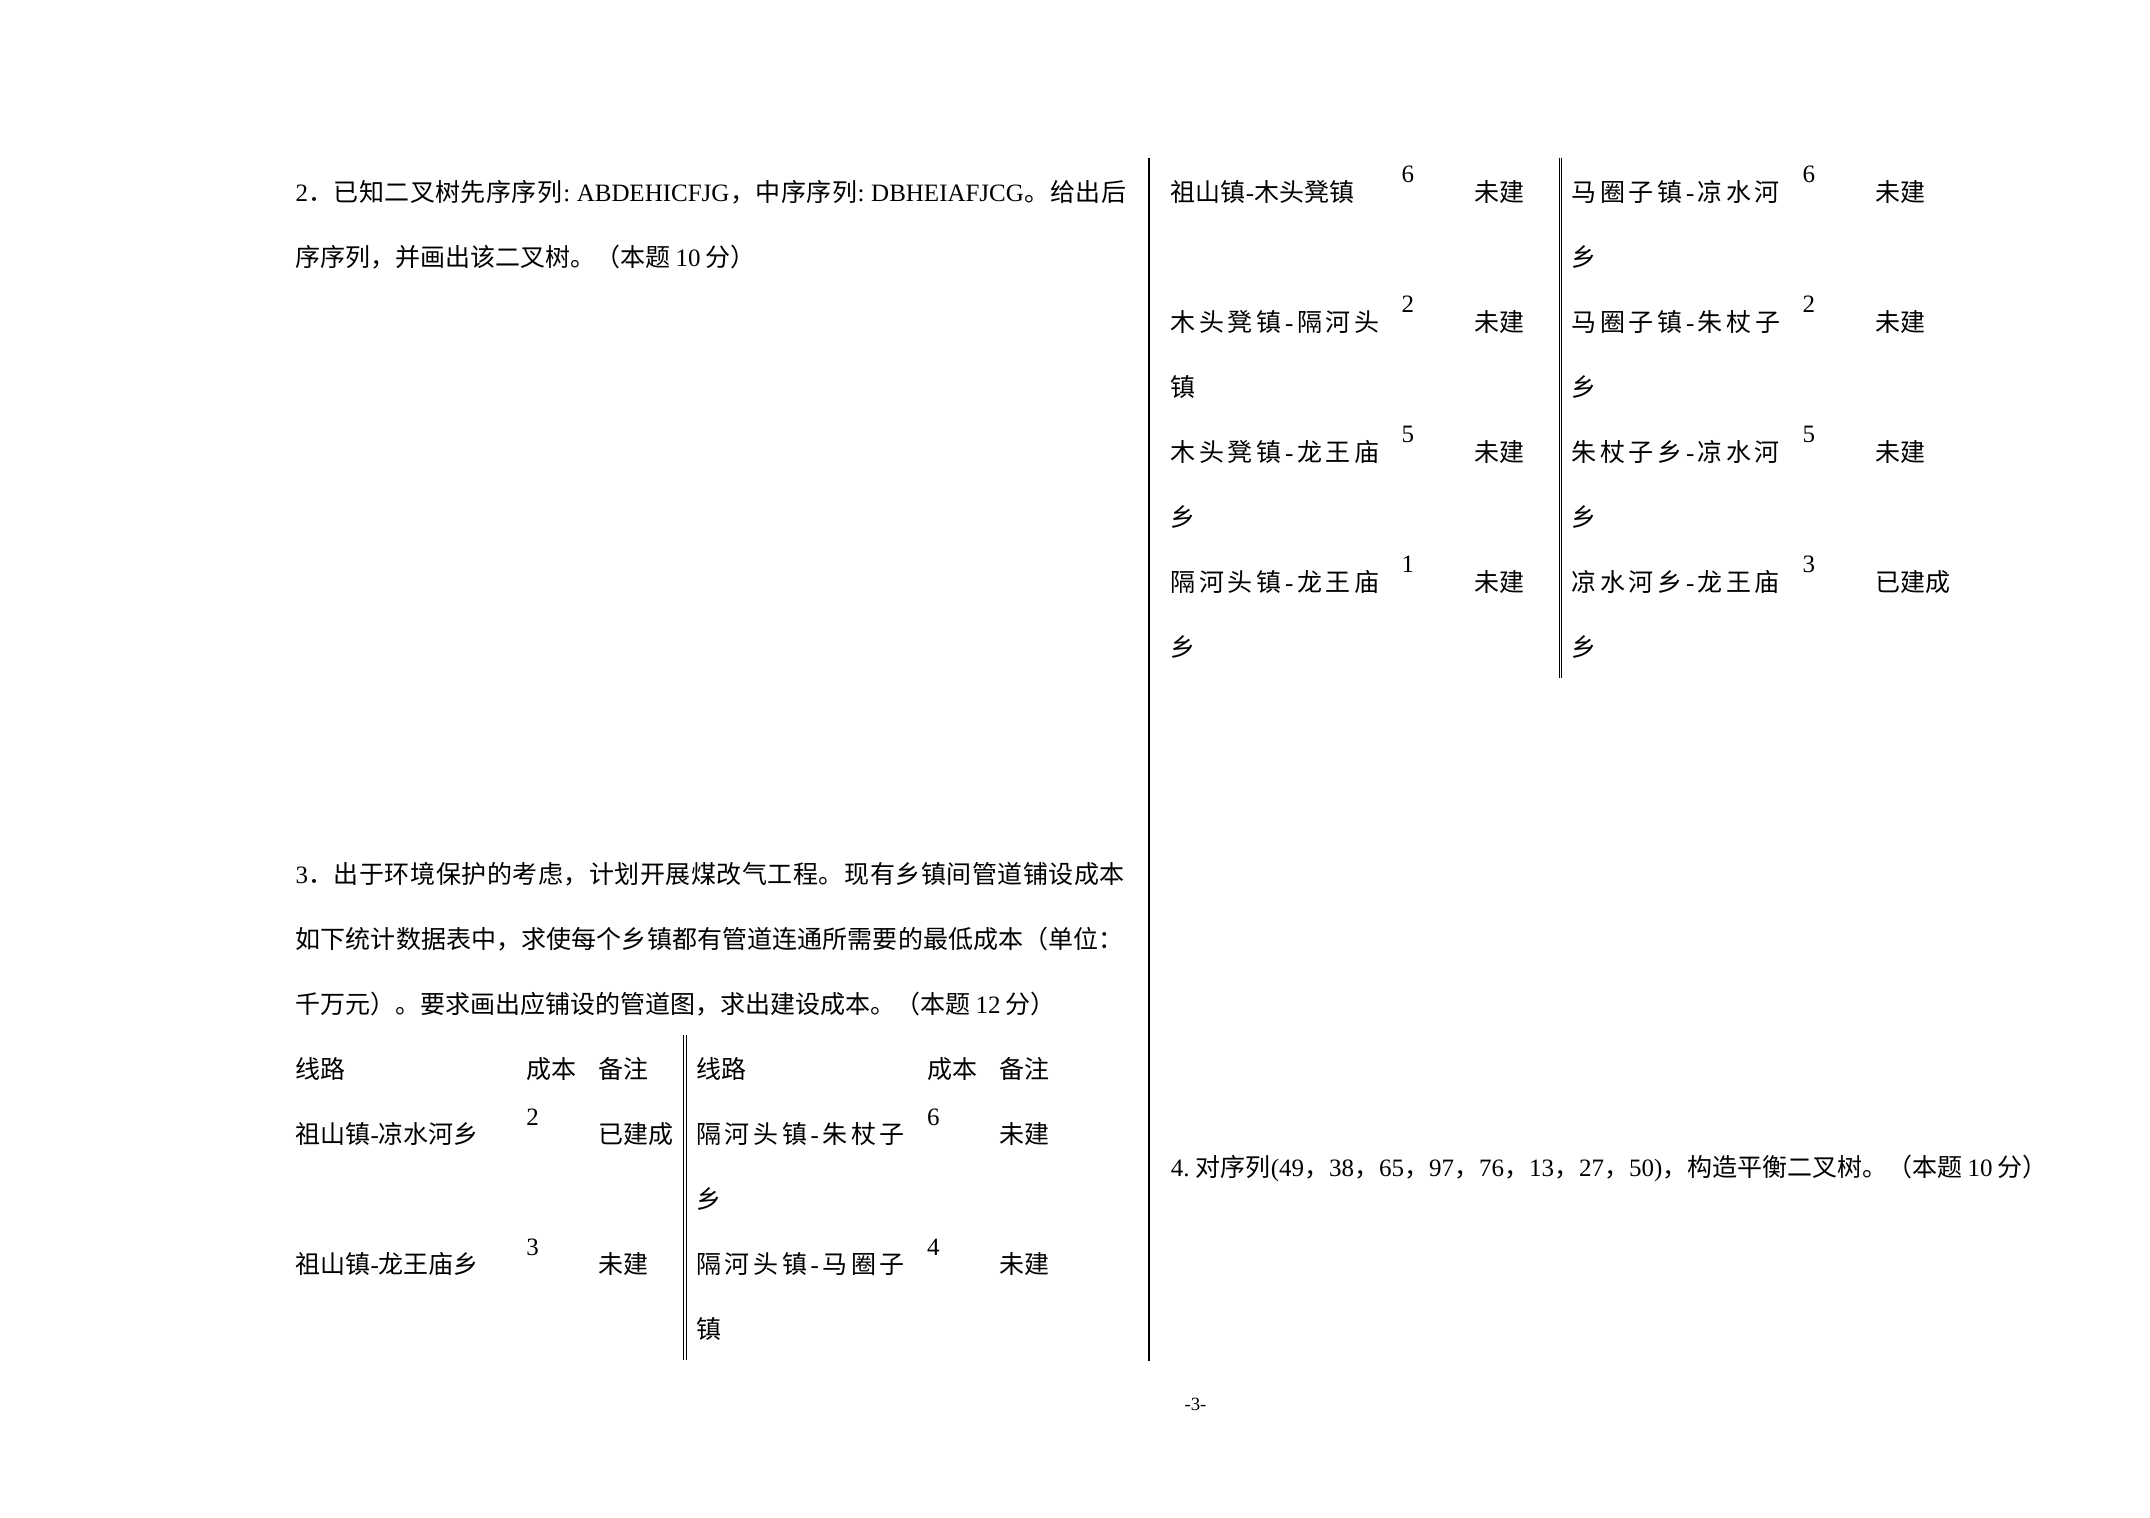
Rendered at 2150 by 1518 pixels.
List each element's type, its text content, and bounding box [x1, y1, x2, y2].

table_header 线路 [687, 1035, 916, 1100]
table_cell 1 [1390, 548, 1463, 678]
table_cell 未建 [1864, 418, 1961, 548]
table_cell 未建 [1463, 158, 1559, 288]
table_cell 6 [916, 1100, 988, 1230]
table_cell 马圈子镇-朱杖子乡 [1562, 288, 1791, 418]
table_cell 木头凳镇-隔河头镇 [1159, 288, 1390, 418]
table_cell 未建 [988, 1100, 1086, 1230]
table_cell 未建 [1864, 158, 1961, 288]
table_cell 3 [515, 1230, 587, 1360]
table_header 成本 [515, 1035, 587, 1100]
table_cell 祖山镇-龙王庙乡 [284, 1230, 515, 1360]
table_cell 未建 [588, 1230, 683, 1360]
table_cell 6 [1791, 158, 1863, 288]
table_cell 未建 [1463, 288, 1559, 418]
table_cell 木头凳镇-龙王庙乡 [1159, 418, 1390, 548]
table_cell 隔河头镇-朱杖子乡 [687, 1100, 916, 1230]
table_cell 朱杖子乡-凉水河乡 [1562, 418, 1791, 548]
table_cell 5 [1390, 418, 1463, 548]
table_cell 2 [1390, 288, 1463, 418]
table_header 备注 [988, 1035, 1086, 1100]
table_cell 祖山镇-凉水河乡 [284, 1100, 515, 1230]
table_header 线路 [284, 1035, 515, 1100]
table_cell 3 [1791, 548, 1863, 678]
table_cell 6 [1390, 158, 1463, 288]
table_cell 凉水河乡-龙王庙乡 [1562, 548, 1791, 678]
table_cell 5 [1791, 418, 1863, 548]
table_cell 2 [1791, 288, 1863, 418]
table_cell 未建 [988, 1230, 1086, 1360]
table_cell 已建成 [1864, 548, 1961, 678]
table_header 备注 [588, 1035, 683, 1100]
table_cell 已建成 [588, 1100, 683, 1230]
table_cell 祖山镇-木头凳镇 [1159, 158, 1390, 288]
table_cell 马圈子镇-凉水河乡 [1562, 158, 1791, 288]
text 2．已知二叉树先序序列: ABDEHICFJG，中序序列: DBHEIAFJCG。给出后序序列，并画出该二叉树。（本题10分） [295, 158, 1126, 288]
table_cell 2 [515, 1100, 587, 1230]
table_header 成本 [916, 1035, 988, 1100]
table_cell 未建 [1864, 288, 1961, 418]
table_cell 未建 [1463, 418, 1559, 548]
text 4. 对序列(49，38，65，97，76，13，27，50)，构造平衡二叉树。（本题10分） [1171, 1133, 2091, 1198]
table_cell 隔河头镇-马圈子镇 [687, 1230, 916, 1360]
text 3．出于环境保护的考虑，计划开展煤改气工程。现有乡镇间管道铺设成本如下统计数据表中，求使每个乡镇都有管道连通所需要的最低成本（单位：千万元）。要求画出应铺设的管道图，求出建设成本。（本题12分） [295, 840, 1126, 1035]
table_cell 4 [916, 1230, 988, 1360]
table_cell 未建 [1463, 548, 1559, 678]
table_cell 隔河头镇-龙王庙乡 [1159, 548, 1390, 678]
